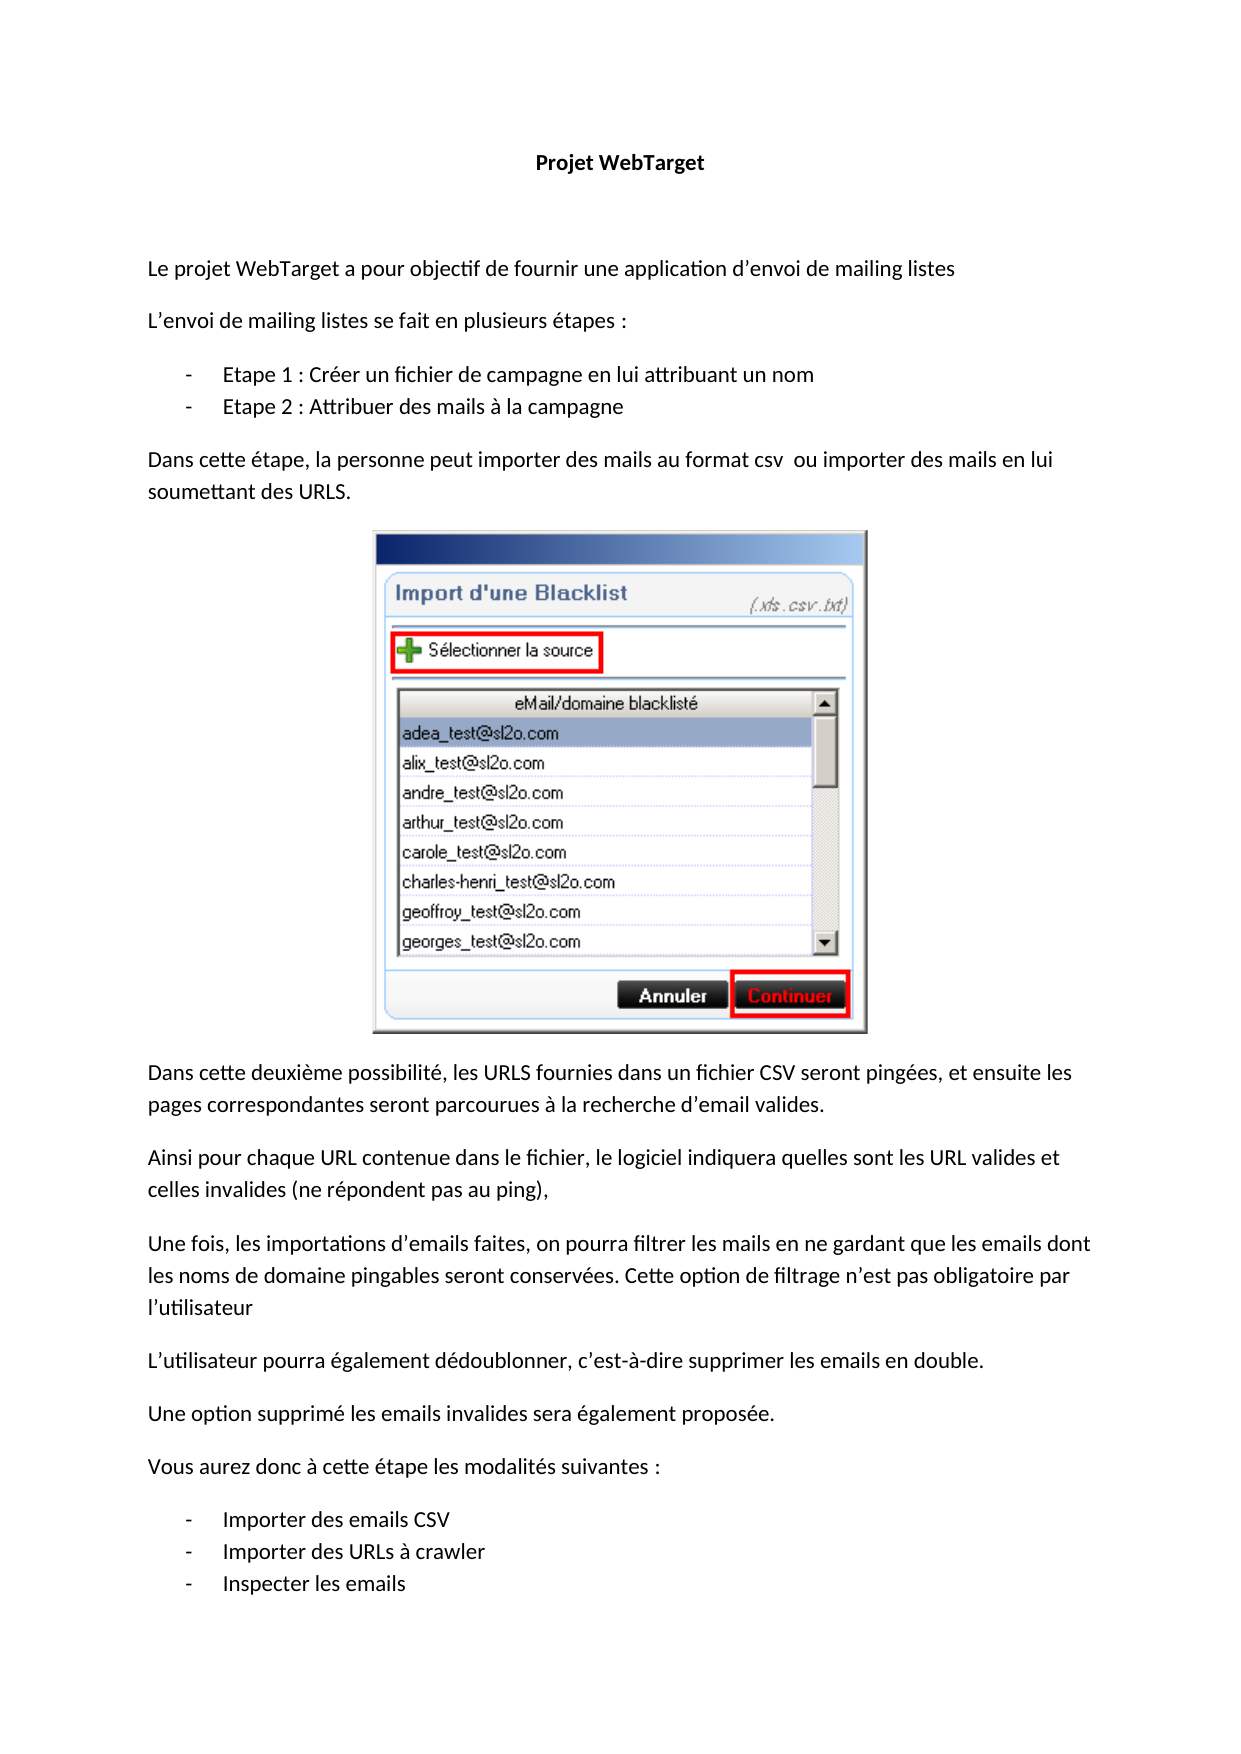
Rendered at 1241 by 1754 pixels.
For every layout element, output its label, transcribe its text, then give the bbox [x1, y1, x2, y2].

text Dans cette deuxième possibilité, les URLS fournies dans un fichier CSV seront pingées, et ensuite les pages correspondantes seront parcourues à la recherche d’email valides. [148, 1058, 1093, 1118]
list Etape 2 : Attribuer des mails à la campagne [185, 392, 1093, 420]
text Dans cette étape, la personne peut importer des mails au format csv ou importer des mails en lui soumettant des URLS. [148, 445, 1093, 505]
list Importer des emails CSV [185, 1505, 1093, 1533]
text Projet WebTarget [148, 148, 1093, 176]
text Vous aurez donc à cette étape les modalités suivantes : [148, 1452, 1093, 1480]
list Importer des URLs à crawler [185, 1537, 1093, 1565]
text Le projet WebTarget a pour objectif de fournir une application d’envoi de mailing listes [148, 254, 1093, 282]
text Une fois, les importations d’emails faites, on pourra filtrer les mails en ne gardant que les emails dont les noms de domaine pingables seront conservées. Cette option de filtrage n’est pas obligatoire par l’utilisateur [148, 1229, 1093, 1321]
text L’utilisateur pourra également dédoublonner, c’est-à-dire supprimer les emails en double. [148, 1346, 1093, 1374]
list Etape 1 : Créer un fichier de campagne en lui attribuant un nom [185, 360, 1093, 388]
text L’envoi de mailing listes se fait en plusieurs étapes : [148, 307, 1093, 335]
list Inspecter les emails [185, 1569, 1093, 1597]
text Une option supprimé les emails invalides sera également proposée. [148, 1399, 1093, 1427]
text Ainsi pour chaque URL contenue dans le fichier, le logiciel indiquera quelles sont les URL valides et celles invalides (ne répondent pas au ping), [148, 1143, 1093, 1204]
picture [372, 530, 868, 1034]
